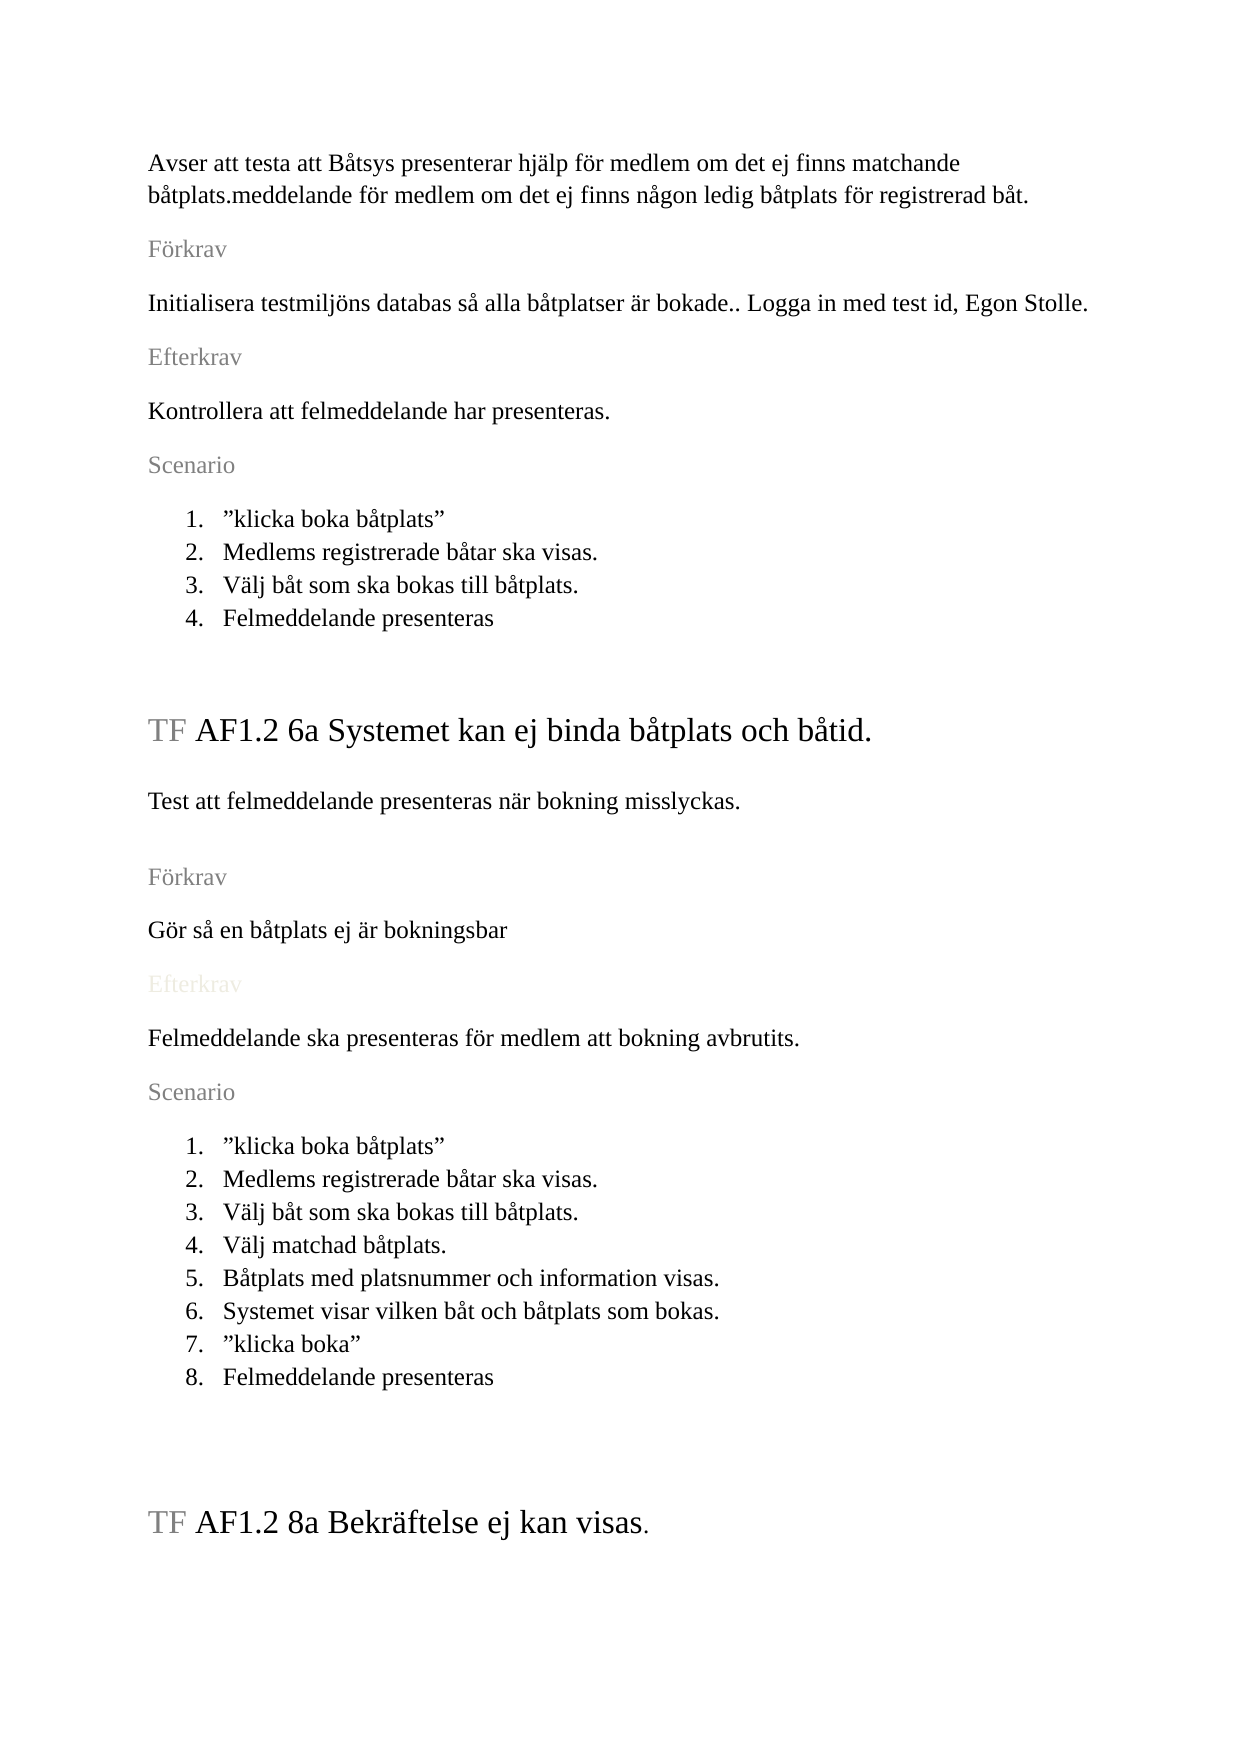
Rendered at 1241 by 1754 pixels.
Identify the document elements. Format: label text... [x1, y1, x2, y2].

list Systemet visar vilken båt och båtplats som bokas. [185, 1296, 1093, 1325]
list Båtplats med platsnummer och information visas. [185, 1263, 1093, 1292]
text Kontrollera att felmeddelande har presenteras. [148, 396, 1093, 425]
text Scenario [148, 1077, 1093, 1106]
text Scenario [148, 450, 1093, 479]
list Välj båt som ska bokas till båtplats. [185, 1197, 1093, 1226]
text Felmeddelande ska presenteras för medlem att bokning avbrutits. [148, 1023, 1093, 1052]
list Felmeddelande presenteras [185, 603, 1093, 632]
text Initialisera testmiljöns databas så alla båtplatser är bokade.. Logga in med test id, Egon Stolle. [148, 288, 1093, 317]
list ”klicka boka båtplats” [185, 1131, 1093, 1160]
list Medlems registrerade båtar ska visas. [185, 1164, 1093, 1193]
list Välj båt som ska bokas till båtplats. [185, 570, 1093, 598]
text Förkrav [148, 862, 1093, 891]
text Förkrav [148, 234, 1093, 263]
text Test att felmeddelande presenteras när bokning misslyckas. [148, 786, 1093, 815]
text TF AF1.2 6a Systemet kan ej binda båtplats och båtid. [148, 711, 1093, 749]
text Avser att testa att Båtsys presenterar hjälp för medlem om det ej finns matchande båtplats.meddelande för medlem om det ej finns någon ledig båtplats för registrerad båt. [148, 148, 1093, 209]
list Felmeddelande presenteras [185, 1362, 1093, 1391]
list ”klicka boka båtplats” [185, 504, 1093, 532]
text Gör så en båtplats ej är bokningsbar [148, 916, 1093, 944]
text TF AF1.2 8a Bekräftelse ej kan visas. [148, 1502, 1093, 1541]
text Efterkrav [148, 969, 1093, 998]
text Efterkrav [148, 342, 1093, 371]
list ”klicka boka” [185, 1329, 1093, 1358]
list Medlems registrerade båtar ska visas. [185, 537, 1093, 566]
list Välj matchad båtplats. [185, 1230, 1093, 1259]
